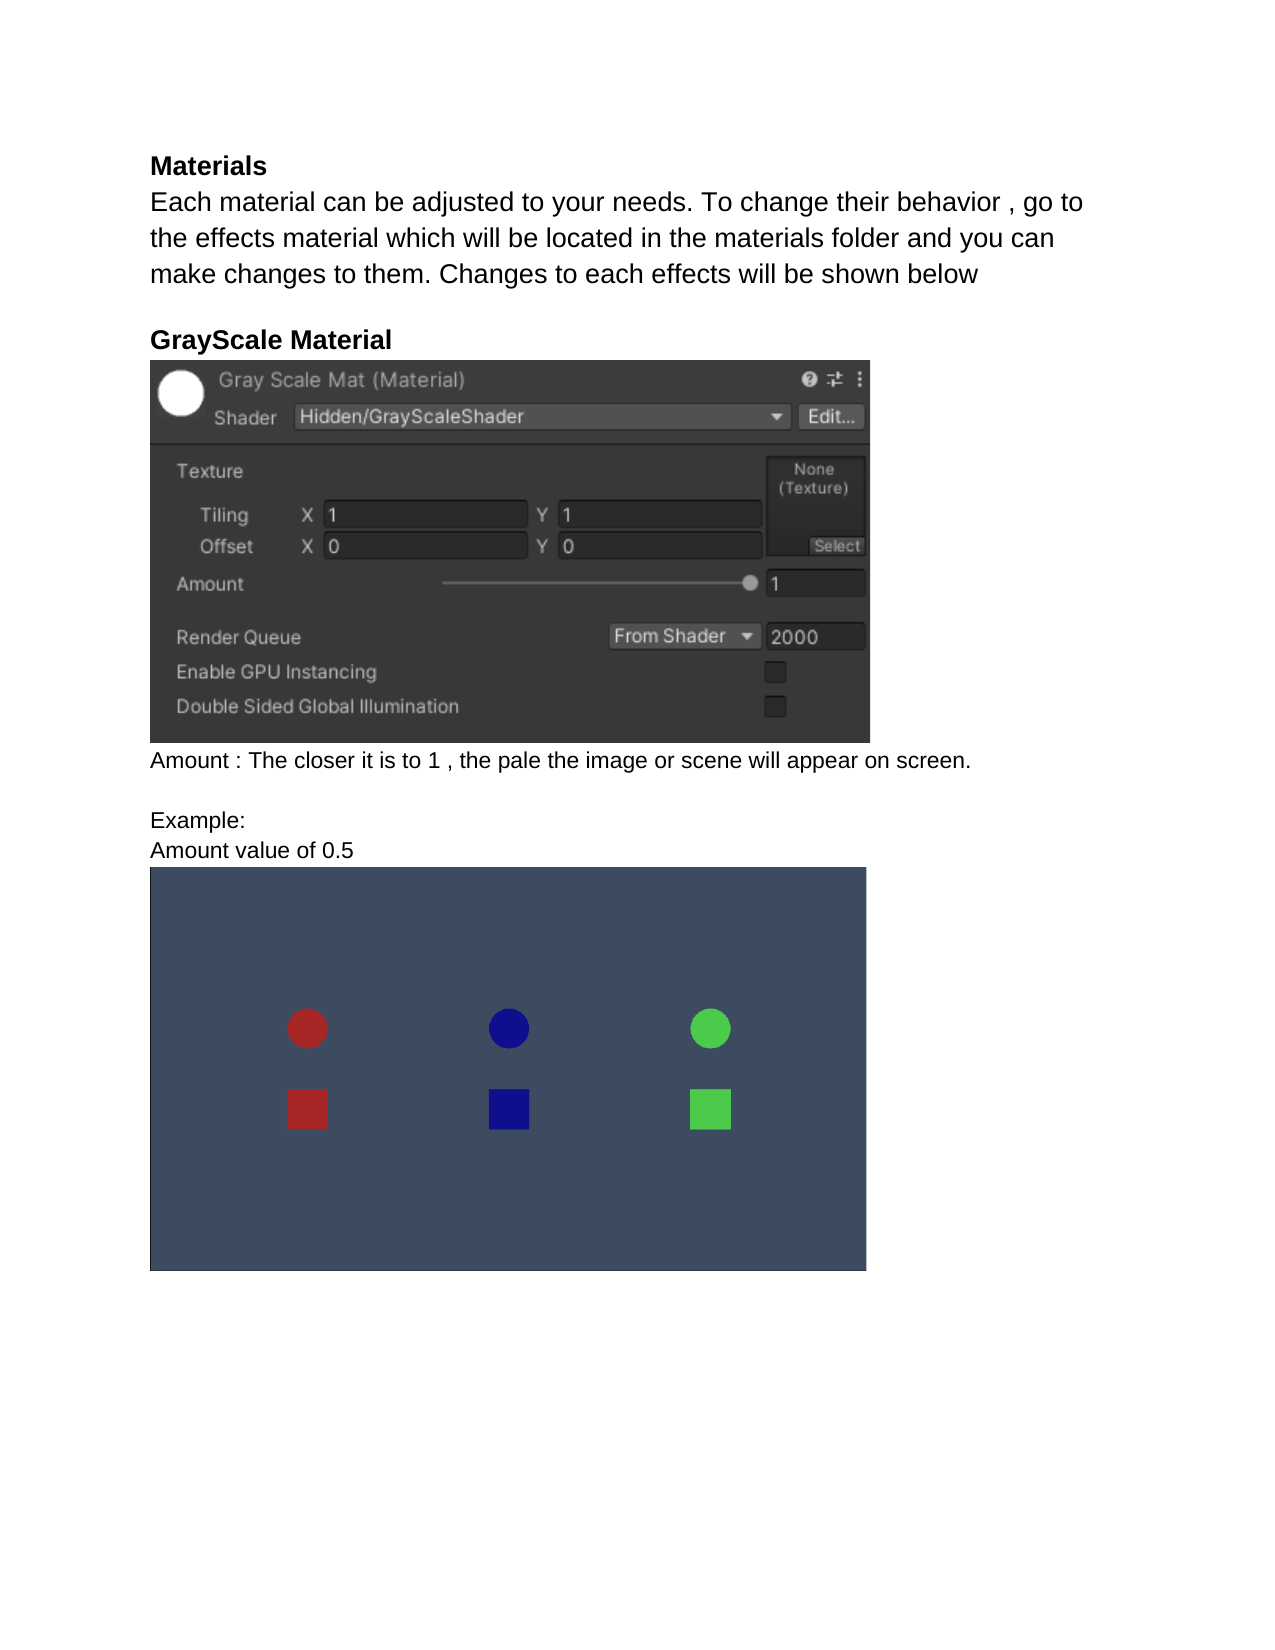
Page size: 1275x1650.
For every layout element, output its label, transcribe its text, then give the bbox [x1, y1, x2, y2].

picture [150, 360, 871, 743]
text Each material can be adjusted to your needs. To change their behavior , go to the effects material which will be located in the materials folder and you can make changes to them. Changes to each effects will be shown below [150, 186, 1125, 289]
text GrayScale Material [150, 324, 1125, 355]
text Example: [150, 807, 1125, 833]
text Amount : The closer it is to 1 , the pale the image or scene will appear on screen. [150, 747, 1125, 773]
text Amount value of 0.5 [150, 837, 1125, 863]
picture [150, 867, 867, 1271]
text Materials [150, 150, 1125, 181]
